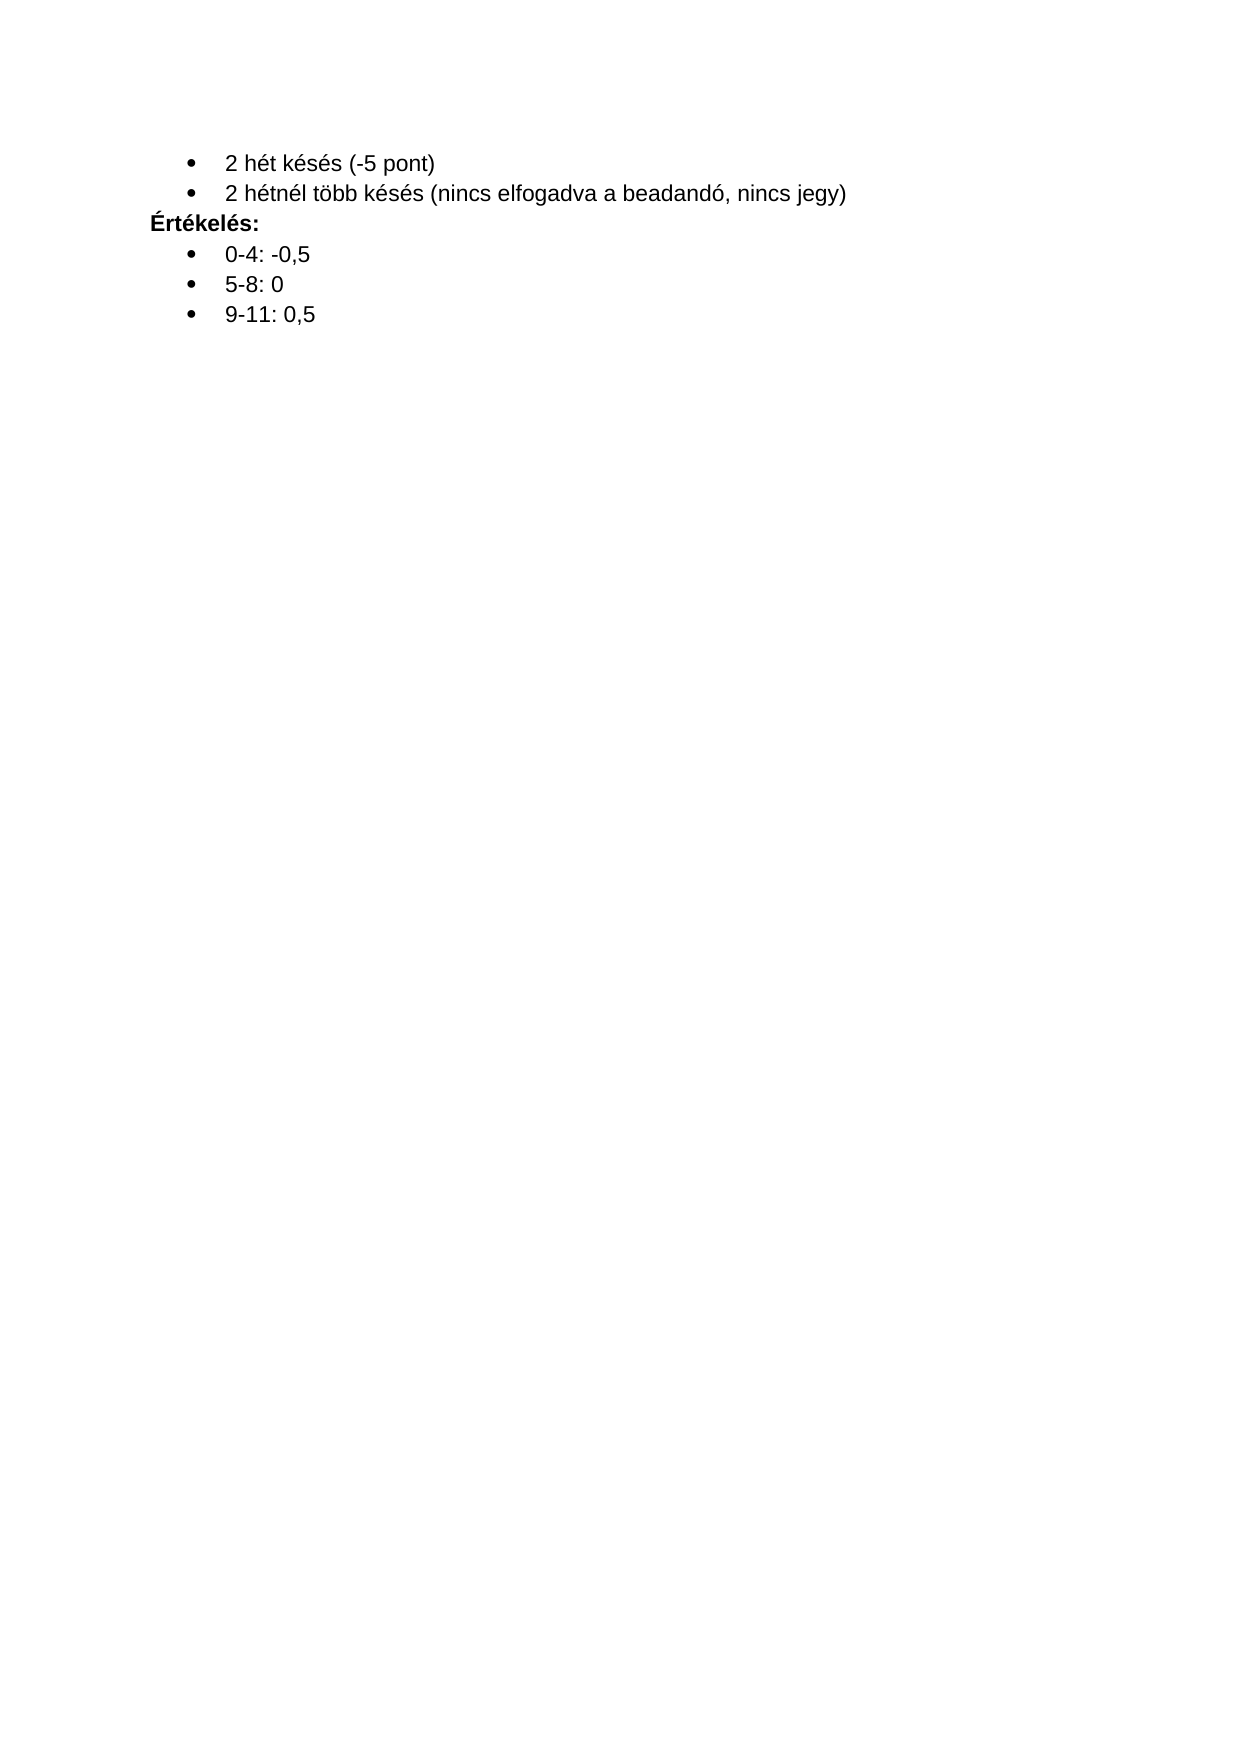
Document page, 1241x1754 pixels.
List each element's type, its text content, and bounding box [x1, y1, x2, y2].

list 9-11: 0,5 [187, 301, 1090, 327]
list 2 hétnél több késés (nincs elfogadva a beadandó, nincs jegy) [187, 180, 1090, 207]
list 0-4: -0,5 [187, 241, 1090, 267]
list 5-8: 0 [187, 271, 1090, 297]
list 2 hét késés (-5 pont) [187, 150, 1090, 176]
text Értékelés: [150, 210, 1090, 237]
